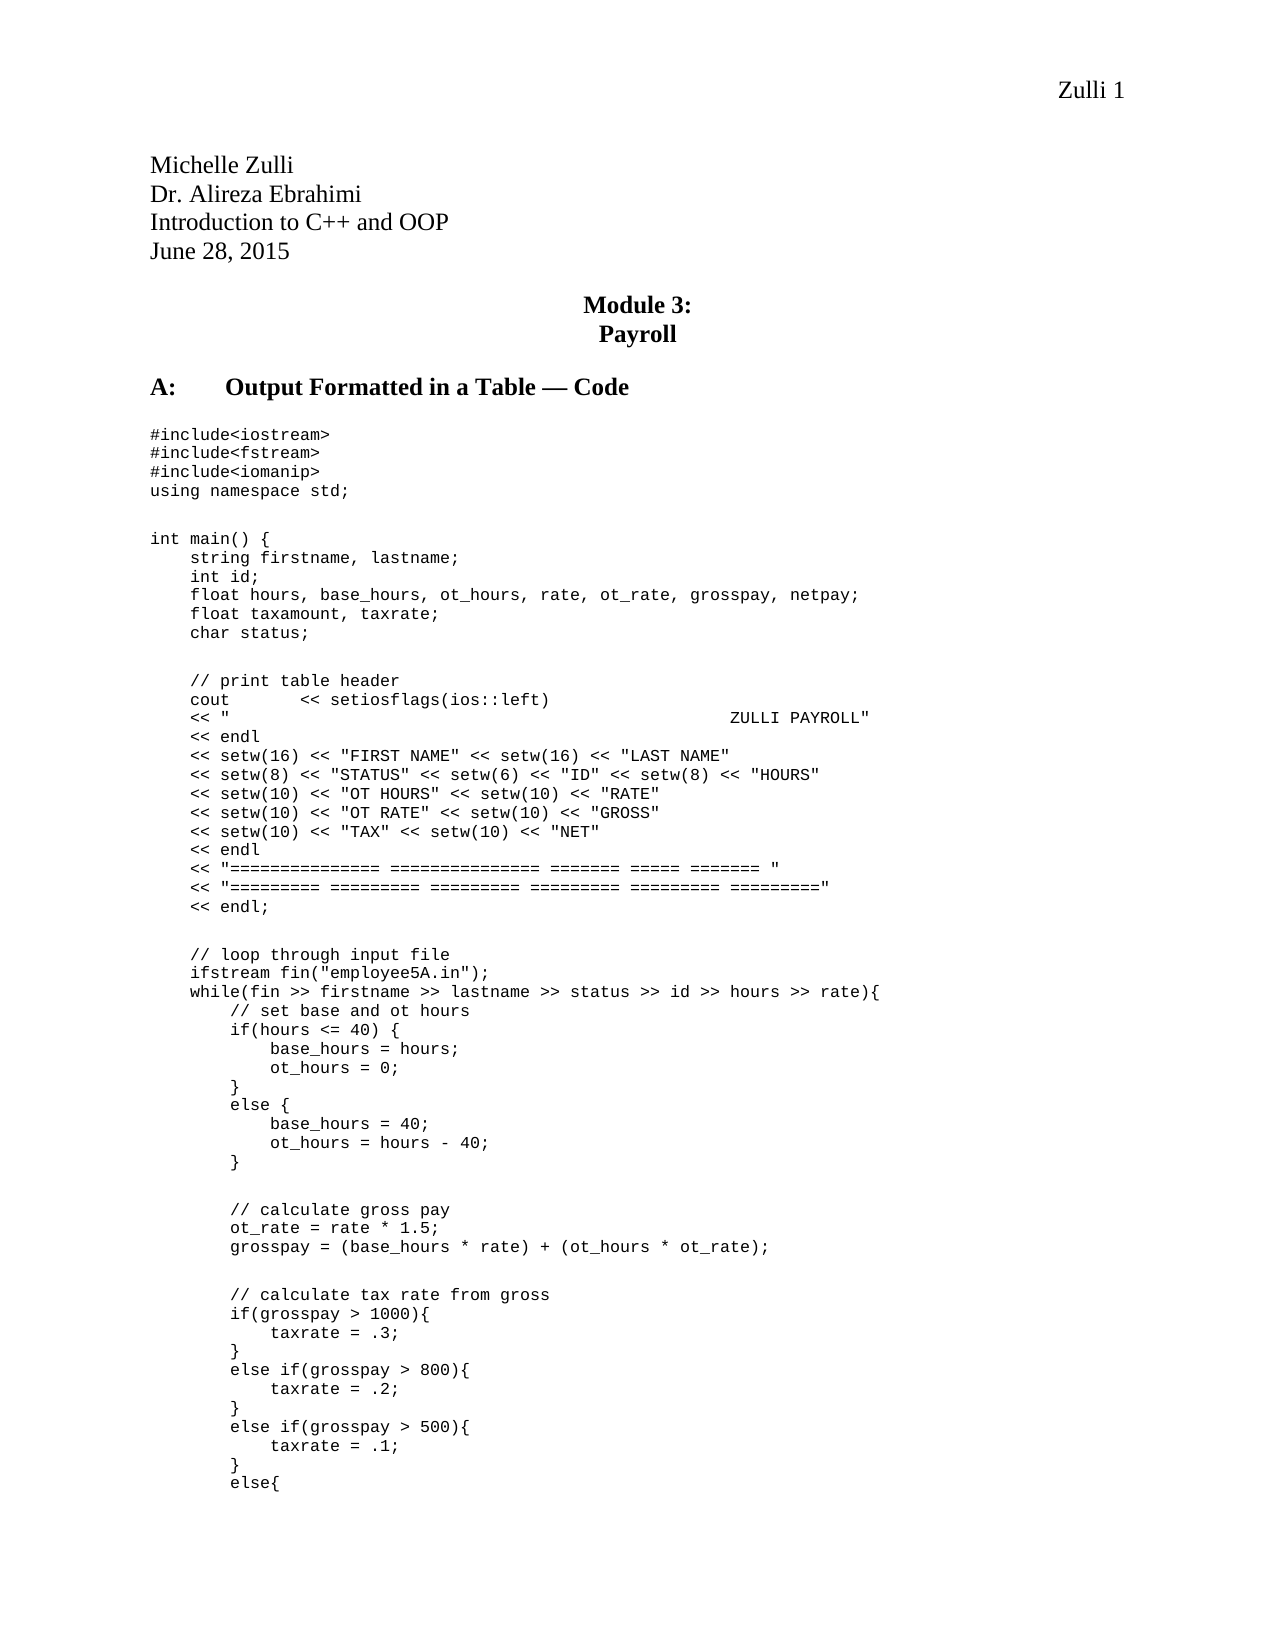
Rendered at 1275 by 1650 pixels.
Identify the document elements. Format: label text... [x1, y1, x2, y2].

text using namespace std; [150, 483, 1125, 502]
text // loop through input file [150, 946, 1125, 965]
text << "========= ========= ========= ========= ========= =========" [150, 880, 1125, 898]
text else{ [150, 1475, 1125, 1494]
text if(grosspay > 1000){ [150, 1305, 1125, 1324]
text // print table header [150, 672, 1125, 691]
text } [150, 1456, 1125, 1475]
text cout << setiosflags(ios::left) [150, 691, 1125, 710]
subtitle A: Output Formatted in a Table — Code [150, 372, 1125, 401]
text // calculate gross pay [150, 1201, 1125, 1220]
text June 28, 2015 [150, 236, 1125, 265]
text << setw(10) << "OT RATE" << setw(10) << "GROSS" [150, 804, 1125, 823]
text float taxamount, taxrate; [150, 606, 1125, 625]
text float hours, base_hours, ot_hours, rate, ot_rate, grosspay, netpay; [150, 587, 1125, 606]
text // set base and ot hours [150, 1003, 1125, 1022]
text string firstname, lastname; [150, 549, 1125, 568]
text else { [150, 1097, 1125, 1116]
text while(fin >> firstname >> lastname >> status >> id >> hours >> rate){ [150, 984, 1125, 1003]
text << endl; [150, 898, 1125, 917]
text // calculate tax rate from gross [150, 1286, 1125, 1305]
text << setw(10) << "OT HOURS" << setw(10) << "RATE" [150, 785, 1125, 804]
text base_hours = 40; [150, 1116, 1125, 1135]
text << setw(16) << "FIRST NAME" << setw(16) << "LAST NAME" [150, 748, 1125, 767]
text taxrate = .1; [150, 1437, 1125, 1456]
text } [150, 1343, 1125, 1362]
text ot_hours = 0; [150, 1059, 1125, 1078]
text << endl [150, 842, 1125, 861]
text << endl [150, 729, 1125, 748]
text } [150, 1153, 1125, 1172]
text } [150, 1078, 1125, 1097]
text #include<fstream> [150, 445, 1125, 464]
text Michelle Zulli [150, 150, 1125, 179]
text else if(grosspay > 500){ [150, 1418, 1125, 1437]
text << "=============== =============== ======= ===== ======= " [150, 861, 1125, 880]
text int main() { [150, 530, 1125, 549]
text ifstream fin("employee5A.in"); [150, 965, 1125, 984]
text << setw(10) << "TAX" << setw(10) << "NET" [150, 823, 1125, 842]
text grosspay = (base_hours * rate) + (ot_hours * ot_rate); [150, 1239, 1125, 1258]
text << " ZULLI PAYROLL" [150, 710, 1125, 729]
text #include<iostream> [150, 426, 1125, 445]
text else if(grosspay > 800){ [150, 1362, 1125, 1381]
text } [150, 1399, 1125, 1418]
text base_hours = hours; [150, 1040, 1125, 1059]
text char status; [150, 625, 1125, 643]
text ot_rate = rate * 1.5; [150, 1220, 1125, 1239]
text Dr. Alireza Ebrahimi [150, 179, 1125, 207]
text << setw(8) << "STATUS" << setw(6) << "ID" << setw(8) << "HOURS" [150, 767, 1125, 785]
subtitle Module 3: Payroll [150, 290, 1125, 347]
text ot_hours = hours - 40; [150, 1135, 1125, 1153]
text taxrate = .3; [150, 1324, 1125, 1343]
text Introduction to C++ and OOP [150, 207, 1125, 236]
text taxrate = .2; [150, 1381, 1125, 1399]
text #include<iomanip> [150, 464, 1125, 483]
text int id; [150, 568, 1125, 587]
text if(hours <= 40) { [150, 1022, 1125, 1040]
